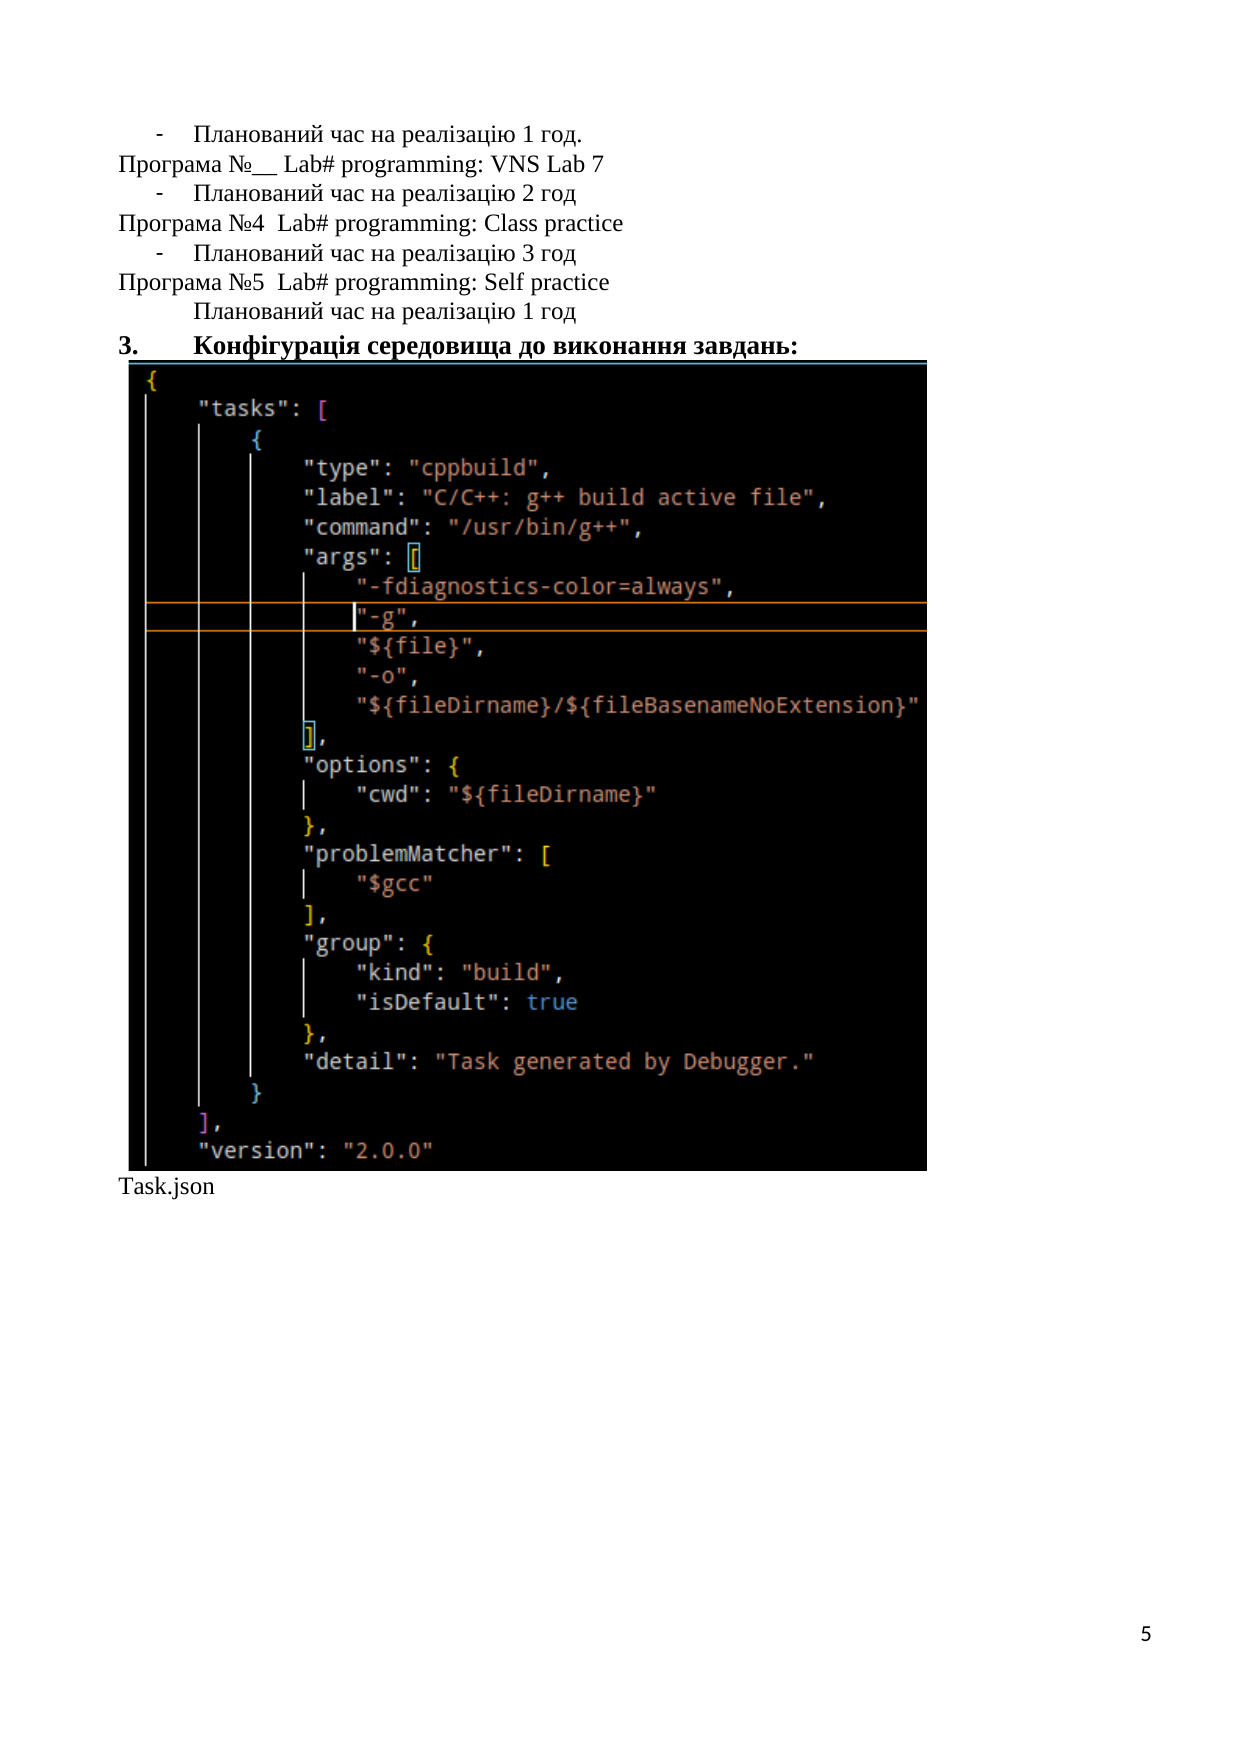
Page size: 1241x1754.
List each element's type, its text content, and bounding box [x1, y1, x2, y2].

text Програма №5 Lab# programming: Self practice [118, 267, 1152, 296]
picture [128, 360, 927, 1171]
text Планований час на реалізацію 1 год [118, 296, 1152, 325]
text Програма №4 Lab# programming: Class practice [118, 208, 1152, 237]
list Планований час на реалізацію 3 год [156, 237, 1152, 267]
list Планований час на реалізацію 2 год [156, 177, 1152, 208]
text Програма №__ Lab# programming: VNS Lab 7 [118, 149, 1152, 177]
subtitle 3. Конфігурація середовища до виконання завдань: [118, 329, 1152, 360]
list Планований час на реалізацію 1 год. [156, 118, 1152, 149]
